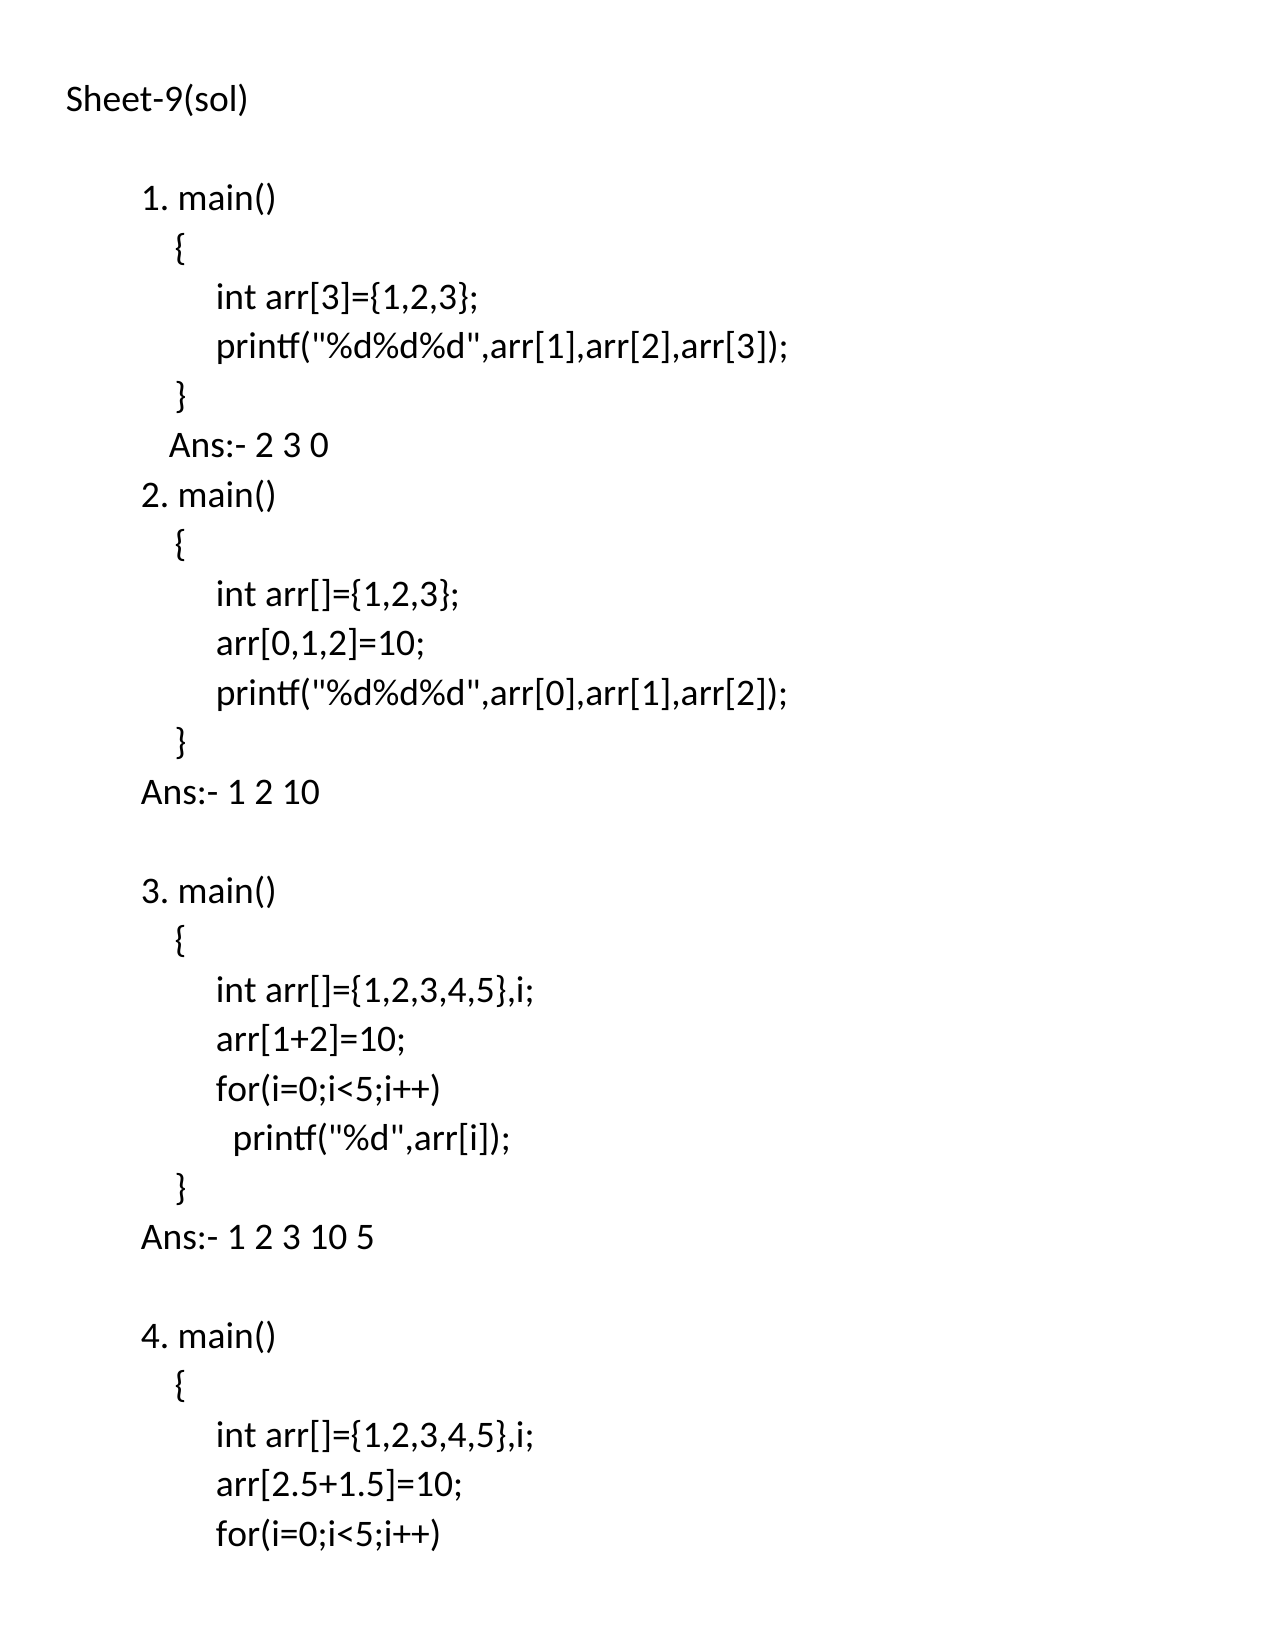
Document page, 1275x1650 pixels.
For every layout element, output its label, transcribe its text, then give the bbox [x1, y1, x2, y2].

text { [66, 916, 1237, 962]
text } [66, 1163, 1237, 1209]
text printf("%d%d%d",arr[0],arr[1],arr[2]); [66, 669, 1237, 714]
text } [66, 718, 1237, 764]
text int arr[]={1,2,3}; [66, 570, 1237, 616]
text Sheet-9(sol) [9, 75, 1237, 121]
text int arr[]={1,2,3,4,5},i; [66, 966, 1237, 1011]
text 2. main() [66, 471, 1237, 517]
text } [19, 372, 1237, 418]
text int arr[3]={1,2,3}; [66, 273, 1237, 319]
text 3. main() [66, 867, 1237, 912]
text Ans:- 2 3 0 [66, 421, 1237, 467]
text arr[1+2]=10; [66, 1015, 1237, 1061]
text printf("%d%d%d",arr[1],arr[2],arr[3]); [66, 322, 1237, 368]
text { [66, 520, 1237, 566]
text 4. main() [66, 1312, 1237, 1358]
text Ans:- 1 2 3 10 5 [66, 1213, 1237, 1259]
text arr[0,1,2]=10; [66, 619, 1237, 665]
text Ans:- 1 2 10 [66, 768, 1237, 813]
text for(i=0;i<5;i++) [66, 1064, 1237, 1110]
text int arr[]={1,2,3,4,5},i; [66, 1411, 1237, 1457]
text { [66, 223, 1237, 269]
text printf("%d",arr[i]); [66, 1114, 1237, 1160]
text { [66, 1361, 1237, 1407]
text 1. main() [66, 174, 1237, 220]
text arr[2.5+1.5]=10; [66, 1460, 1237, 1506]
text for(i=0;i<5;i++) [66, 1510, 1237, 1556]
